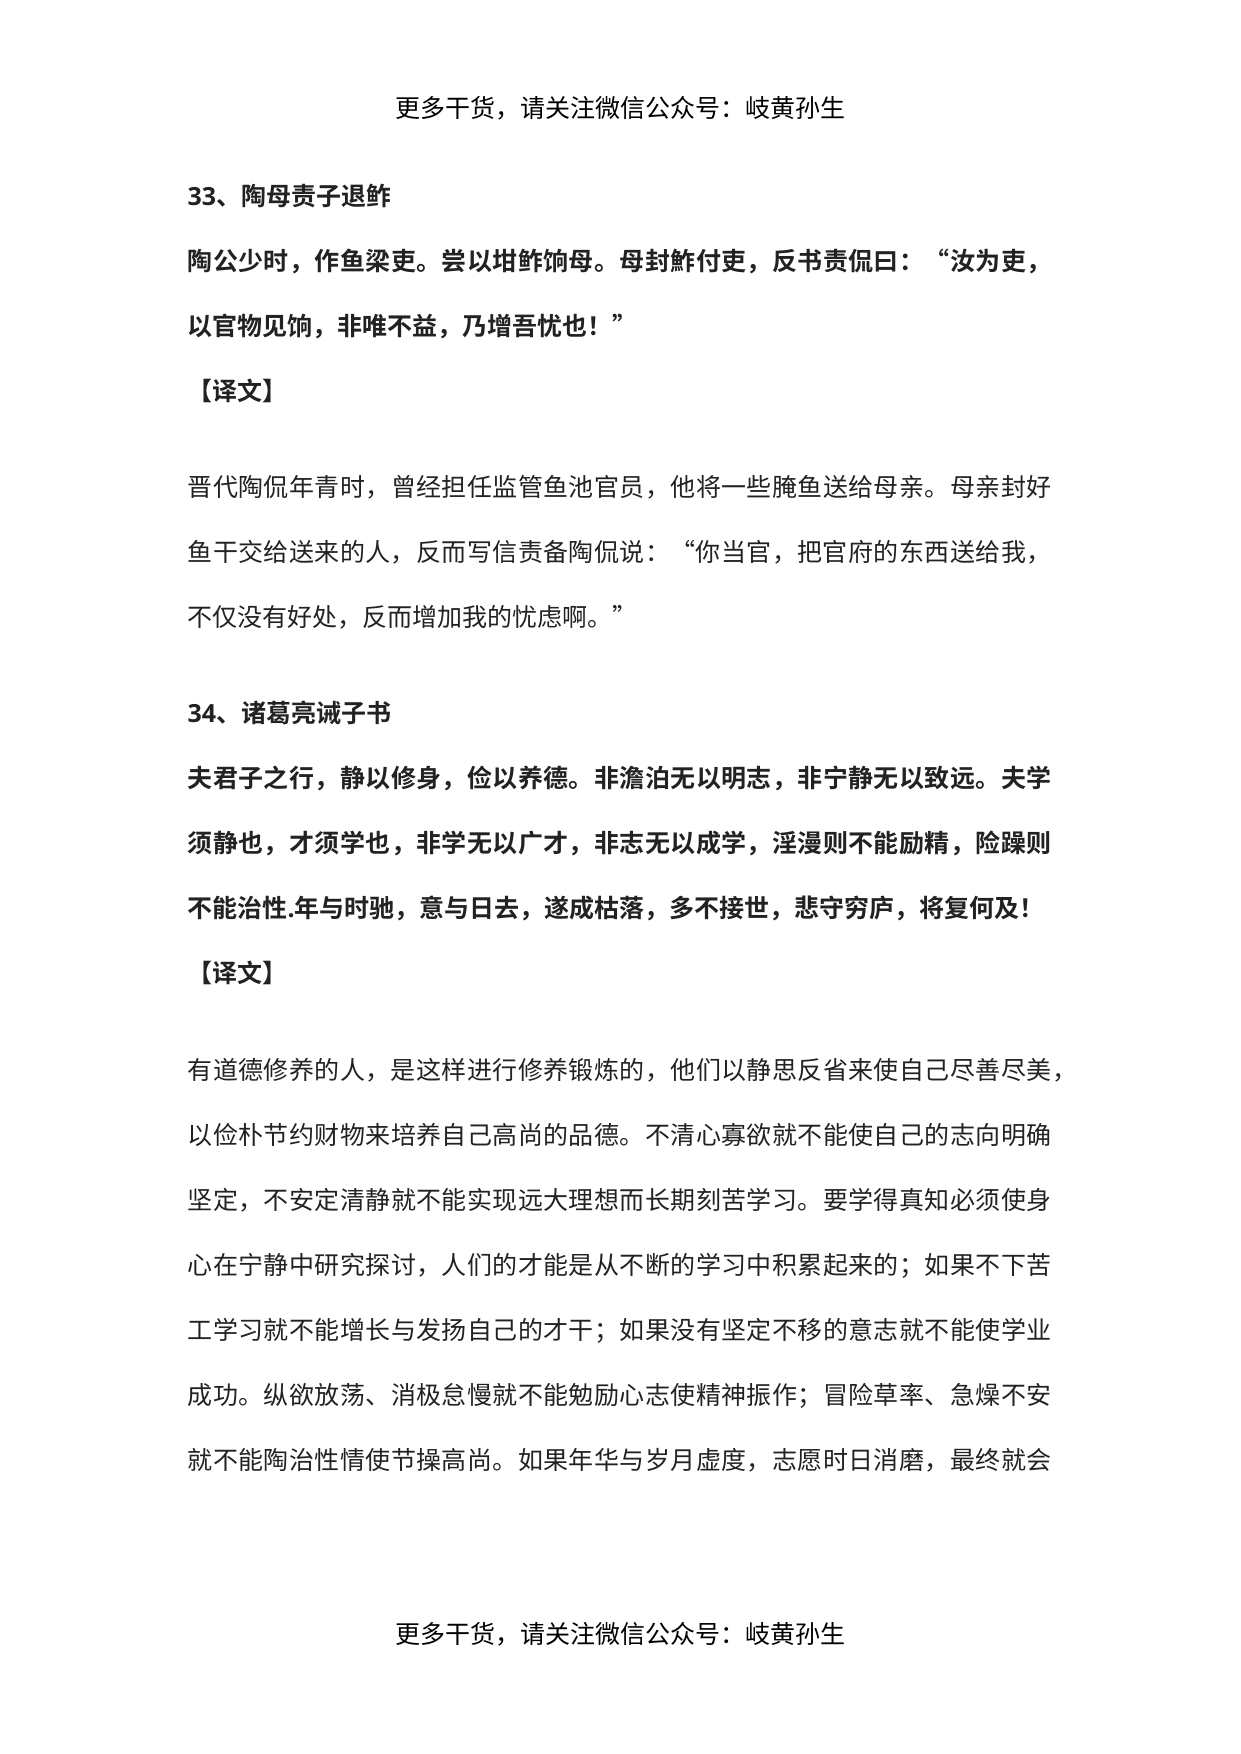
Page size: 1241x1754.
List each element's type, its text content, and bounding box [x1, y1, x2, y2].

text 晋代陶侃年青时，曾经担任监管鱼池官员，他将一些腌鱼送给母亲。母亲封好鱼干交给送来的人，反而写信责备陶侃说：“你当官，把官府的东西送给我，不仅没有好处，反而增加我的忧虑啊。” [187, 453, 1053, 648]
text 【译文】 [187, 357, 1053, 422]
text 陶公少时，作鱼梁吏。尝以坩鲊饷母。母封鮓付吏，反书责侃曰：“汝为吏，以官物见饷，非唯不益，乃增吾忧也！” [187, 227, 1053, 357]
text 34、诸葛亮诫子书 [187, 679, 1053, 744]
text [187, 1036, 1053, 1491]
text 33、陶母责子退鲊 [187, 162, 1053, 227]
text 【译文】 [187, 939, 1053, 1004]
text 夫君子之行，静以修身，俭以养德。非澹泊无以明志，非宁静无以致远。夫学须静也，才须学也，非学无以广才，非志无以成学，淫漫则不能励精，险躁则不能治性.年与时驰，意与日去，遂成枯落，多不接世，悲守穷庐，将复何及！ [187, 744, 1053, 939]
